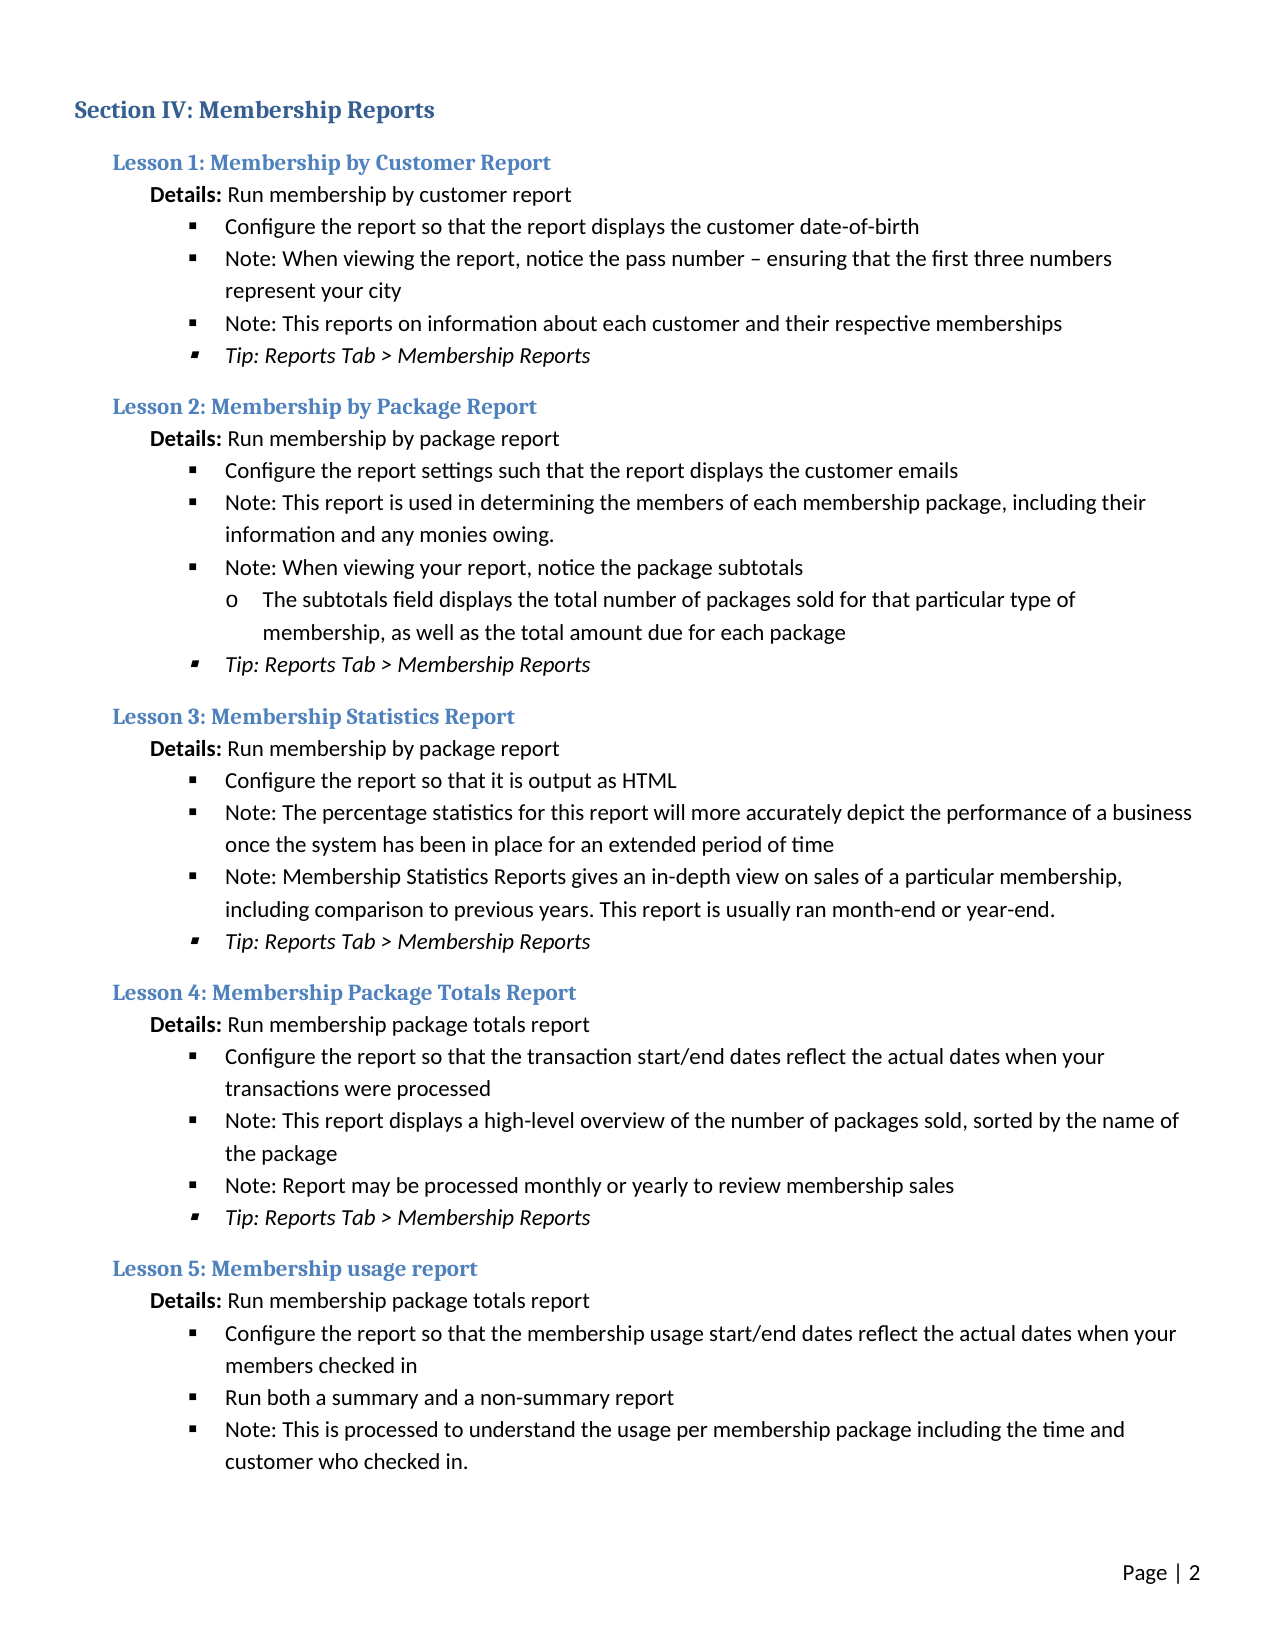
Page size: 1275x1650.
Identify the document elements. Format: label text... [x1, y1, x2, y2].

subtitle Lesson 5: Membership usage report [112, 1256, 1200, 1283]
text Details: Run membership package totals report [75, 1010, 1200, 1038]
list Note: This is processed to understand the usage per membership package including the time and customer who checked in. [187, 1415, 1200, 1475]
list Note: When viewing the report, notice the pass number – ensuring that the first three numbers represent your city [187, 244, 1200, 304]
list Tip: Reports Tab > Membership Reports [187, 1203, 1200, 1231]
subtitle Lesson 4: Membership Package Totals Report [112, 980, 1200, 1006]
list Configure the report so that it is output as HTML [187, 766, 1200, 794]
list Tip: Reports Tab > Membership Reports [187, 651, 1200, 678]
list Configure the report so that the report displays the customer date-of-birth [187, 212, 1200, 240]
subtitle Lesson 2: Membership by Package Report [112, 394, 1200, 420]
list Note: This report is used in determining the members of each membership package, including their information and any monies owing. [187, 488, 1200, 549]
list Note: The percentage statistics for this report will more accurately depict the performance of a business once the system has been in place for an extended period of time [187, 798, 1200, 858]
text Details: Run membership by package report [75, 734, 1200, 762]
list Tip: Reports Tab > Membership Reports [187, 341, 1200, 369]
list Note: Report may be processed monthly or yearly to review membership sales [187, 1171, 1200, 1199]
list Configure the report so that the transaction start/end dates reflect the actual dates when your transactions were processed [187, 1042, 1200, 1102]
text Details: Run membership by customer report [75, 180, 1200, 208]
list Note: This report displays a high-level overview of the number of packages sold, sorted by the name of the package [187, 1107, 1200, 1167]
list Configure the report settings such that the report displays the customer emails [187, 456, 1200, 484]
list Run both a summary and a non-summary report [187, 1383, 1200, 1411]
list Configure the report so that the membership usage start/end dates reflect the actual dates when your members checked in [187, 1319, 1200, 1379]
subtitle Lesson 3: Membership Statistics Report [112, 703, 1200, 730]
subtitle Lesson 1: Membership by Customer Report [112, 150, 1200, 176]
list Tip: Reports Tab > Membership Reports [187, 927, 1200, 955]
list Note: Membership Statistics Reports gives an in-depth view on sales of a particular membership, including comparison to previous years. This report is usually ran month-end or year-end. [187, 862, 1200, 923]
list Note: This reports on information about each customer and their respective memberships [187, 309, 1200, 337]
subtitle Section IV: Membership Reports [75, 96, 1200, 124]
text Details: Run membership by package report [75, 424, 1200, 452]
list The subtotals field displays the total number of packages sold for that particular type of membership, as well as the total amount due for each package [225, 585, 1200, 646]
list Note: When viewing your report, notice the package subtotals [187, 553, 1200, 581]
text Details: Run membership package totals report [75, 1286, 1200, 1314]
